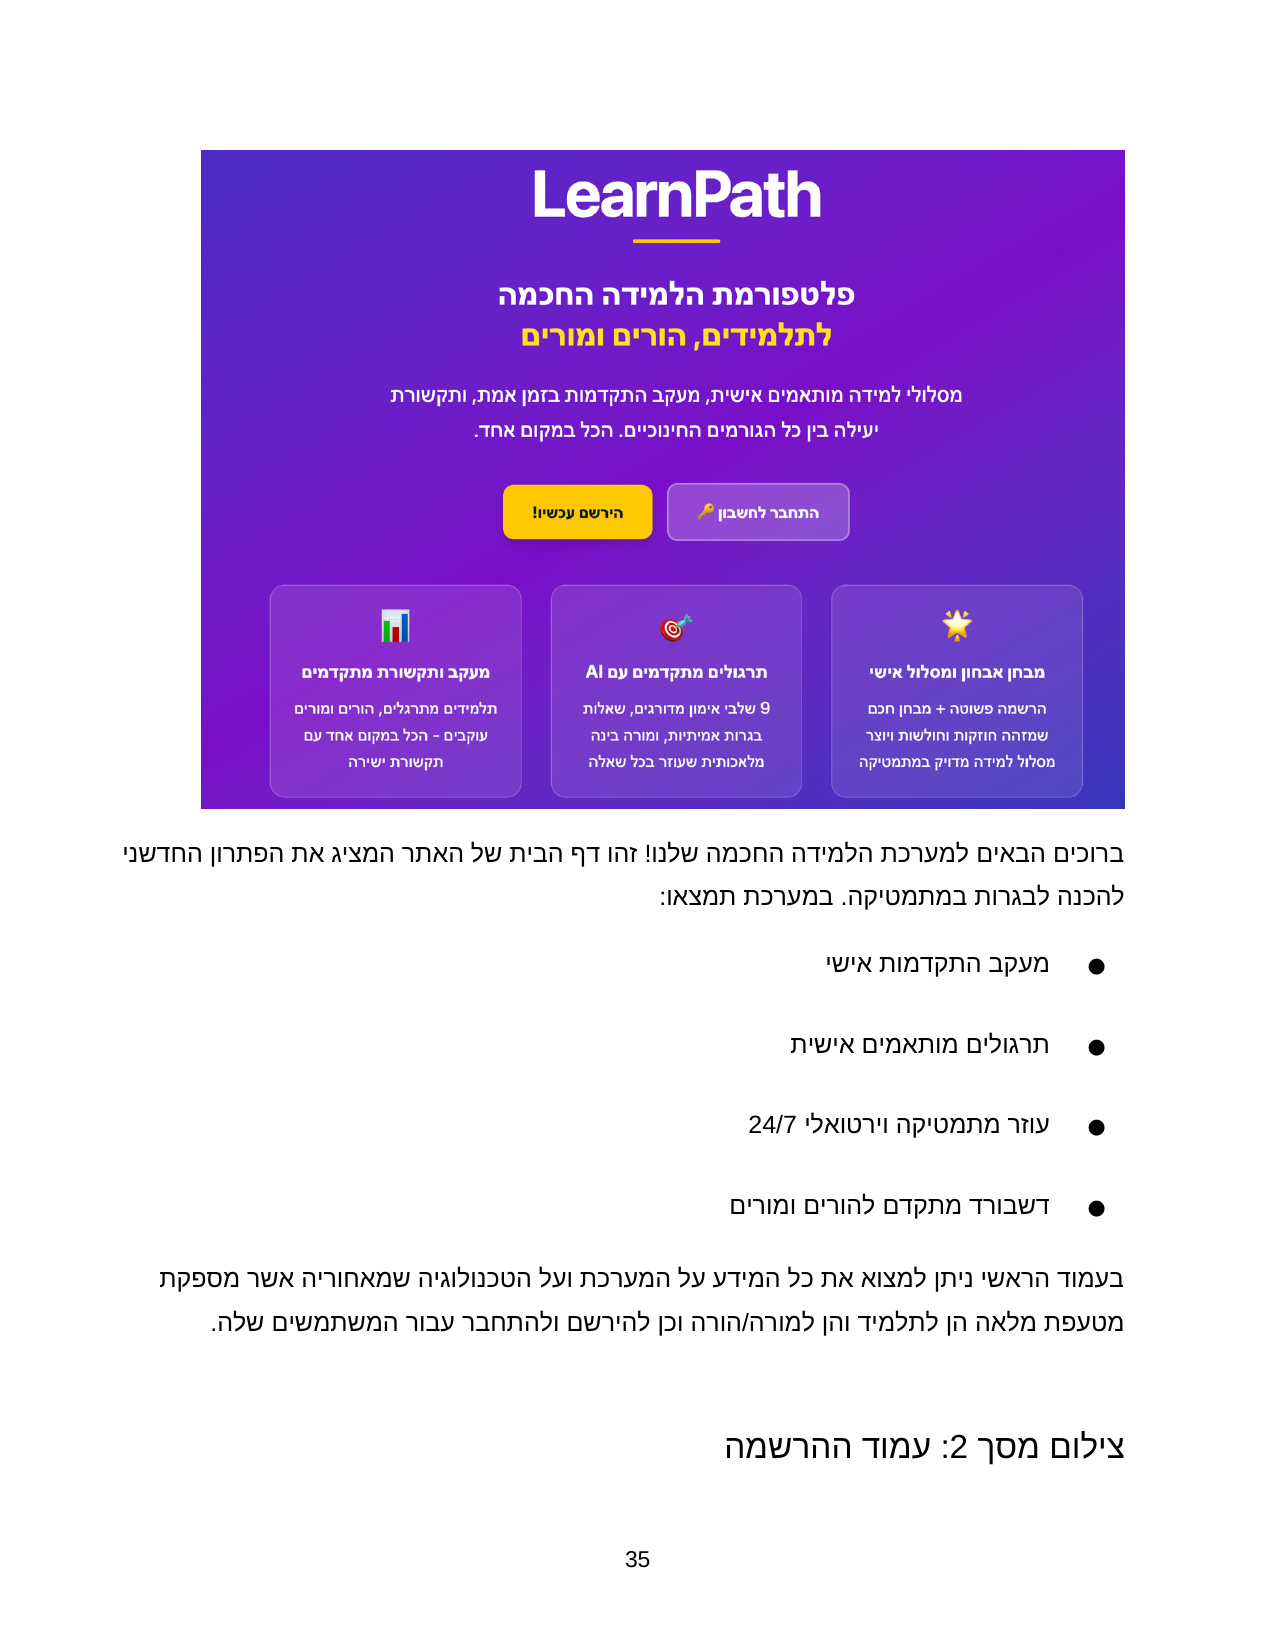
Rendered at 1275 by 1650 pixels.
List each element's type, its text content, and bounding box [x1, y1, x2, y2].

picture [201, 150, 1125, 809]
text בעמוד הראשי ניתן למצוא את כל המידע על המערכת ועל הטכנולוגיה שמאחוריה אשר מספקת מטעפת מלאה הן לתלמיד והן למורה/הורה וכן להירשם ולהתחבר עבור המשתמשים שלה. [120, 1264, 1125, 1336]
list מעקב התקדמות אישי [120, 941, 1087, 984]
list תרגולים מותאמים אישית [120, 1022, 1087, 1065]
text ברוכים הבאים למערכת הלמידה החכמה שלנו! זהו דף הבית של האתר המציג את הפתרון החדשני להכנה לבגרות במתמטיקה. במערכת תמצאו: [120, 838, 1125, 910]
list עוזר מתמטיקה וירטואלי 24/7 [120, 1103, 1087, 1146]
text צילום מסך 2: עמוד ההרשמה [120, 1427, 1125, 1466]
list דשבורד מתקדם להורים ומורים [120, 1184, 1087, 1226]
